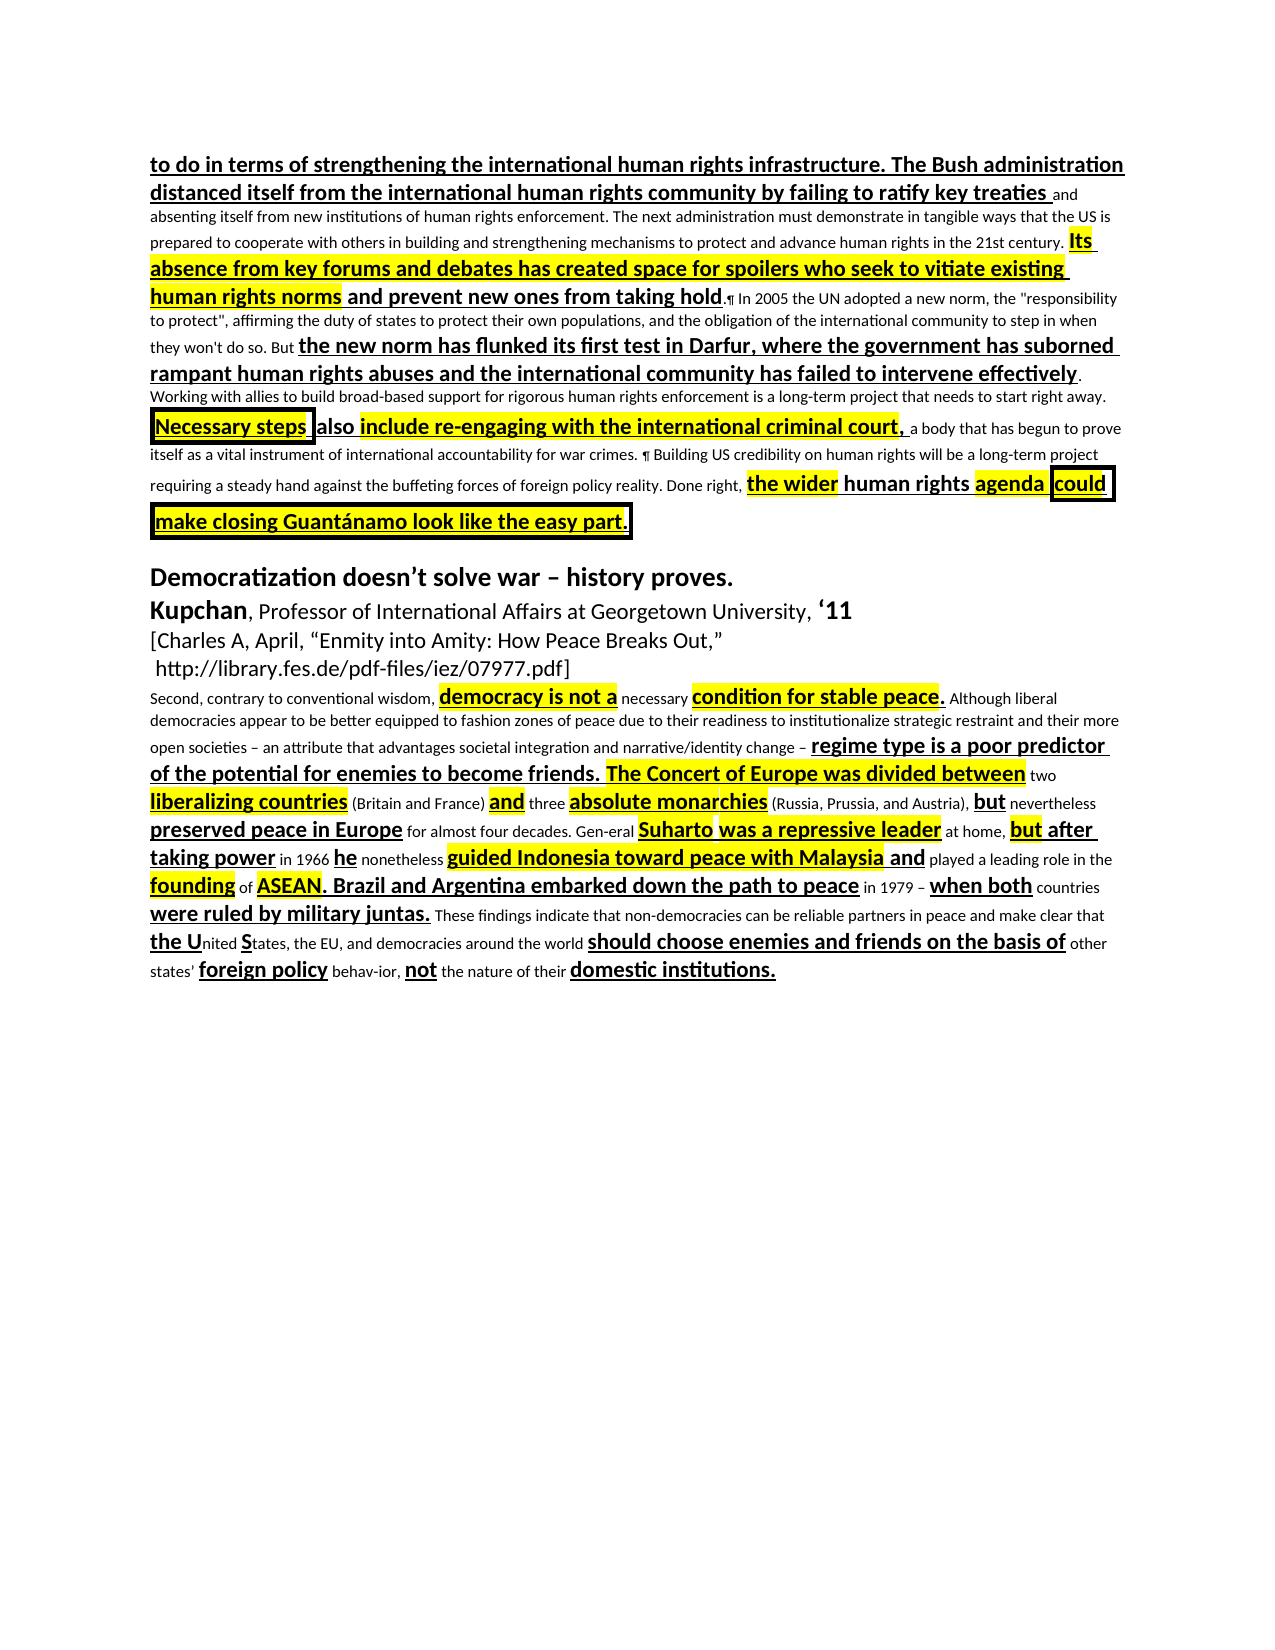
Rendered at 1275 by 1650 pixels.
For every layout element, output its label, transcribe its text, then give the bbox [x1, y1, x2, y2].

subtitle Democratization doesn’t solve war – history proves. [150, 560, 1125, 593]
text Kupchan, Professor of International Affairs at Georgetown University, ‘11 [150, 593, 1125, 626]
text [150, 176, 1125, 539]
text Second, contrary to conventional wisdom, democracy is not a necessary condition for stable peace. Although liberal democracies appear to be better equipped to fashion zones of peace due to their readiness to institutionalize strategic restraint and their more open societies – an attribute that advantages societal integration and narrative/identity change – regime type is a poor predictor of the potential for enemies to become friends. The Concert of Europe was divided between two liberalizing countries (Britain and France) and three absolute monarchies (Russia, Prussia, and Austria), but nevertheless preserved peace in Europe for almost four decades. Gen-eral Suharto was a repressive leader at home, but after taking power in 1966 he nonetheless guided Indonesia toward peace with Malaysia and played a leading role in the founding of ASEAN. Brazil and Argentina embarked down the path to peace in 1979 – when both countries were ruled by military juntas. These findings indicate that non-democracies can be reliable partners in peace and make clear that the United States, the EU, and democracies around the world should choose enemies and friends on the basis of other states’ foreign policy behav-ior, not the nature of their domestic institutions. [150, 682, 1125, 983]
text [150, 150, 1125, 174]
text [Charles A, April, “Enmity into Amity: How Peace Breaks Out,” [150, 626, 1125, 654]
text http://library.fes.de/pdf-files/iez/07977.pdf] [150, 654, 1125, 682]
